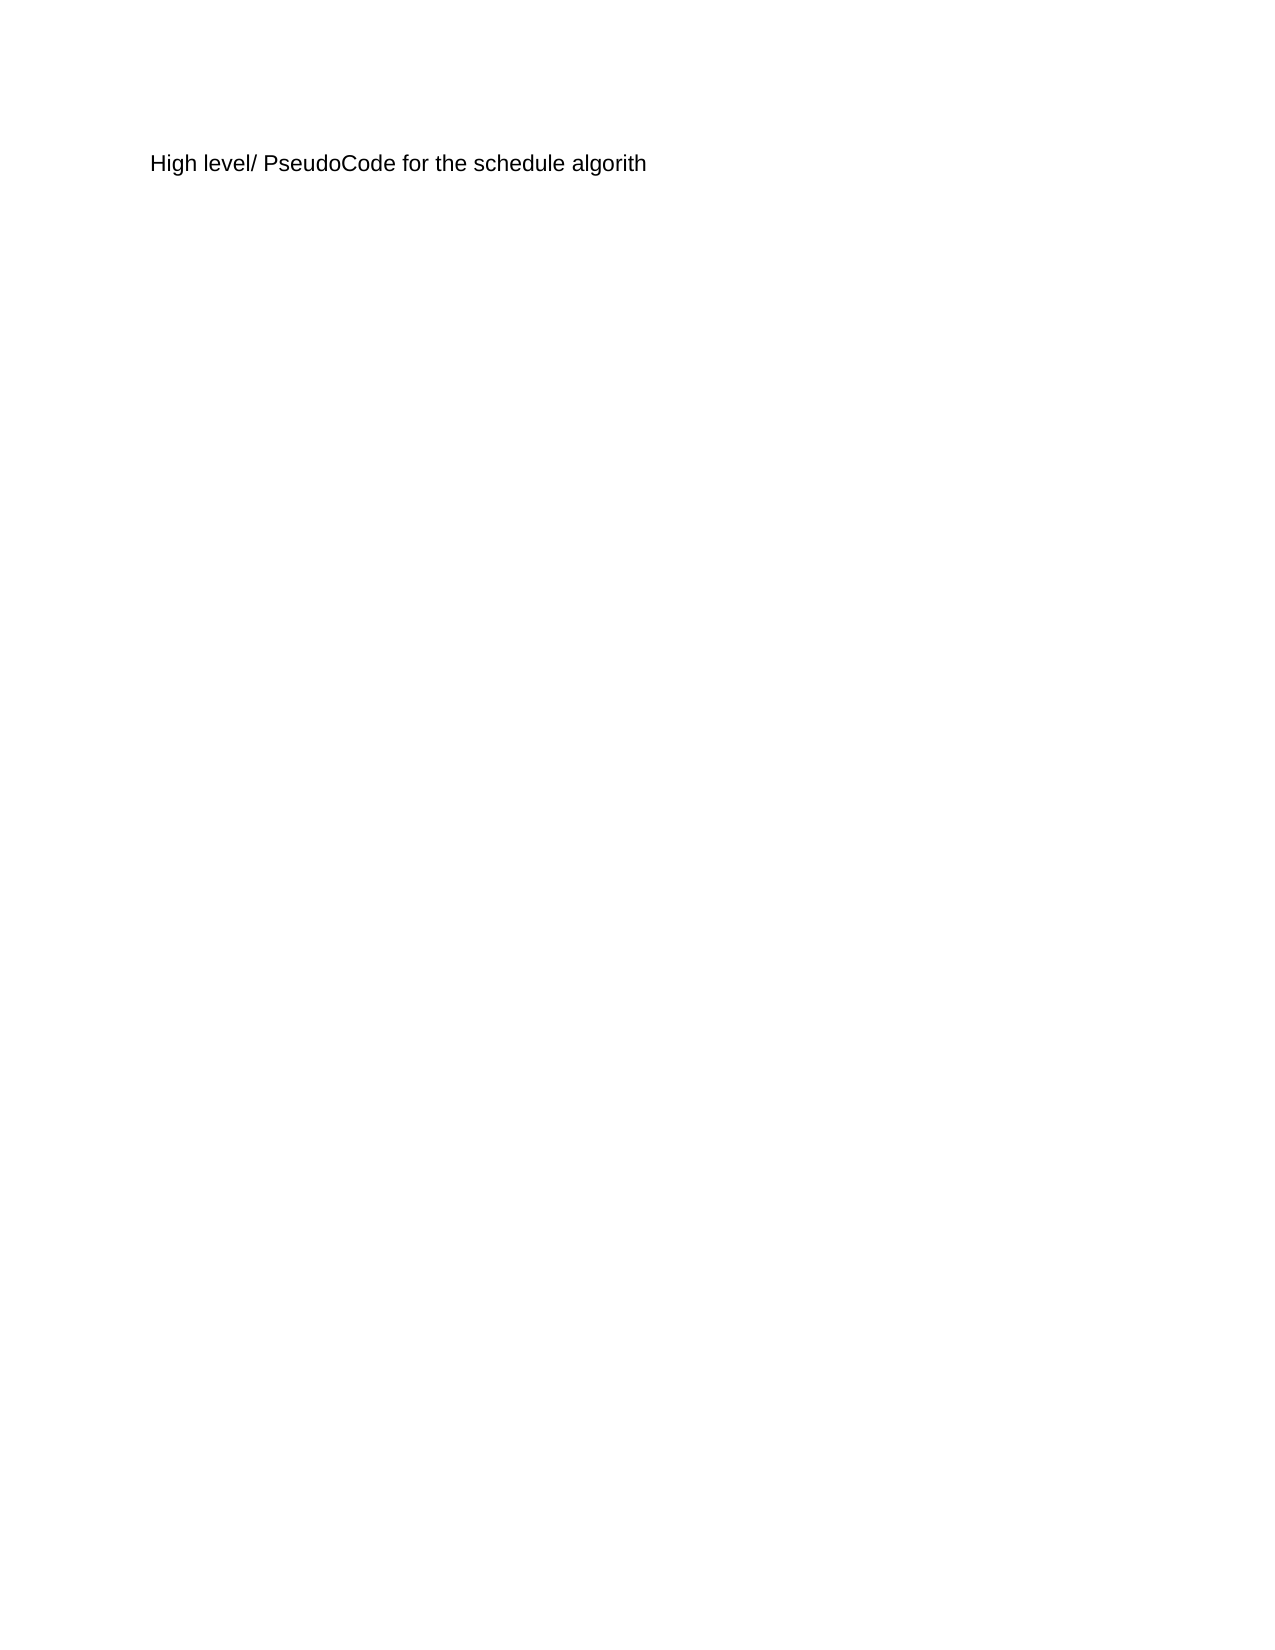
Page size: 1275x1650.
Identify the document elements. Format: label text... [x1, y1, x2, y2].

text High level/ PseudoCode for the schedule algorith [150, 150, 1125, 176]
